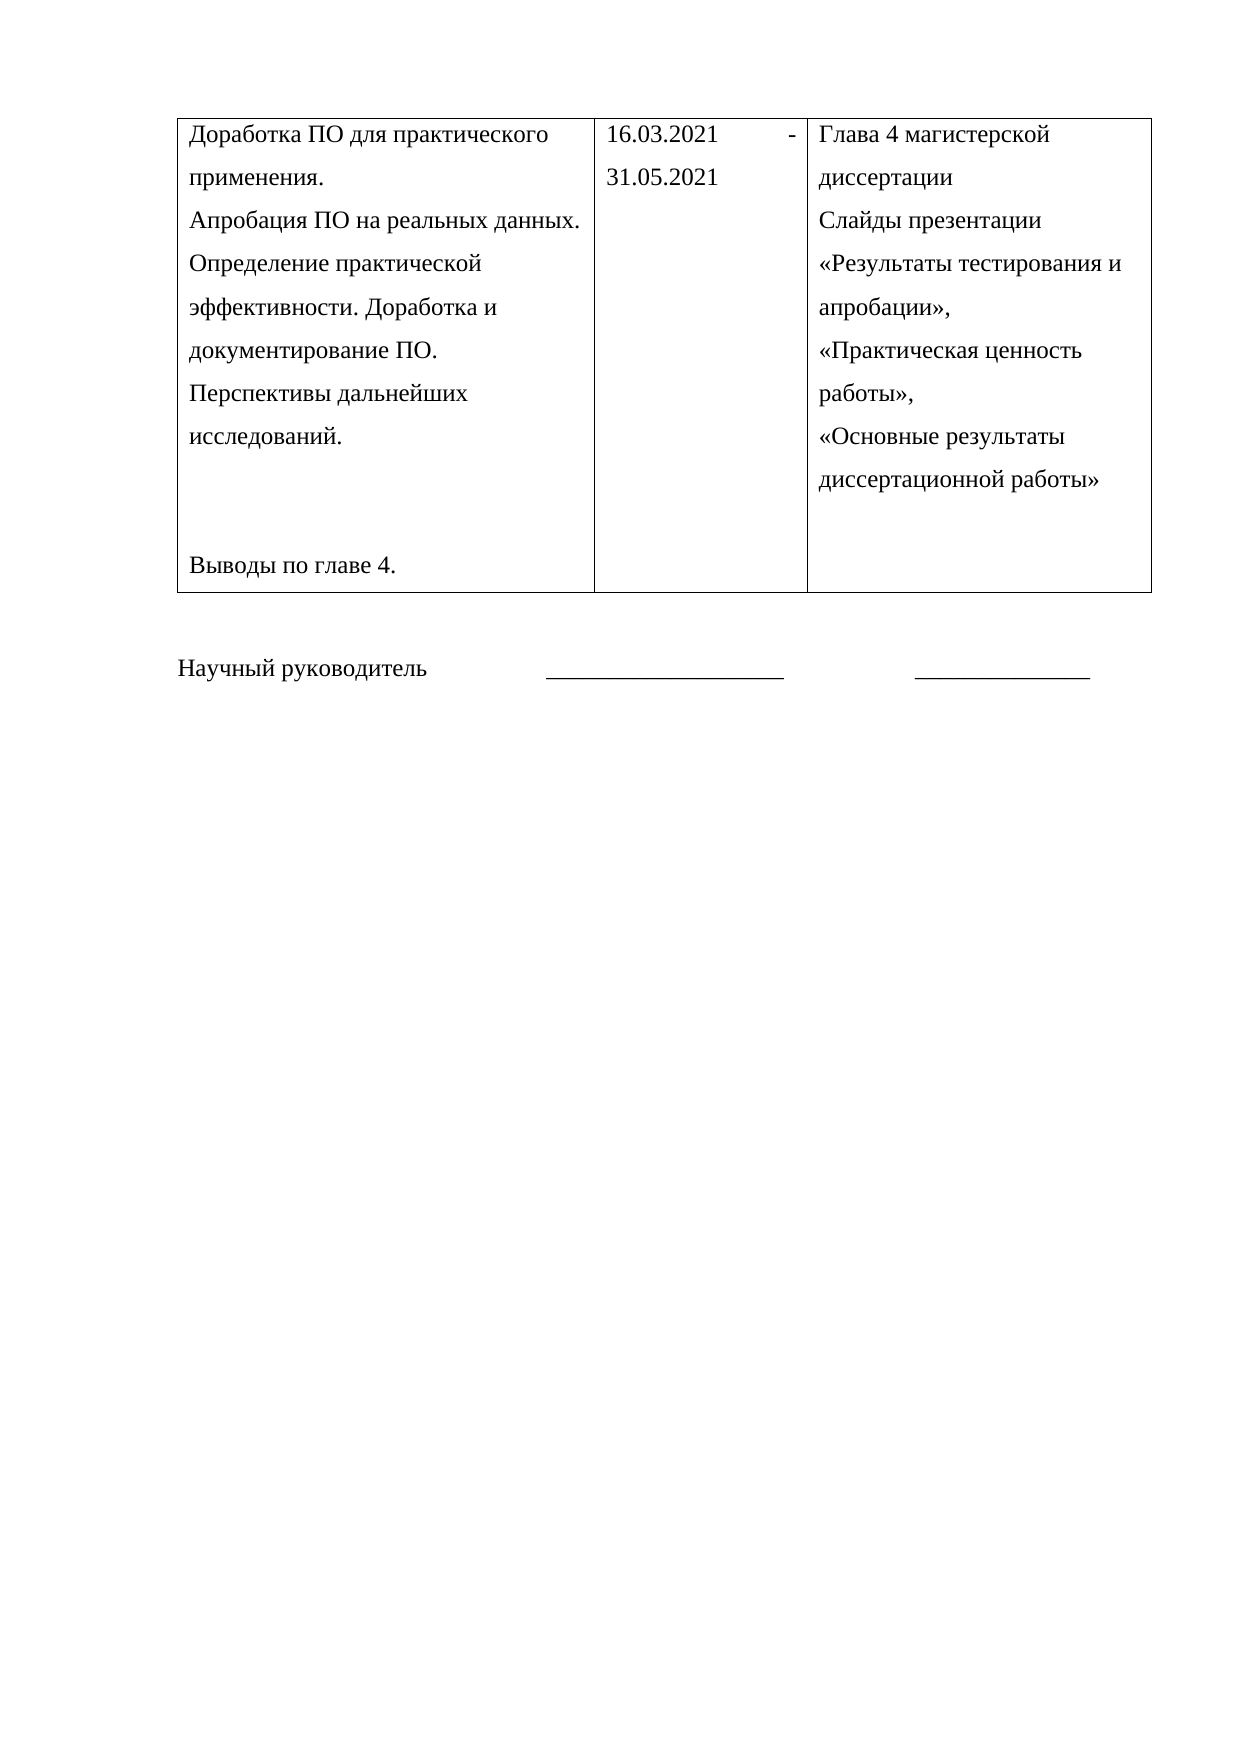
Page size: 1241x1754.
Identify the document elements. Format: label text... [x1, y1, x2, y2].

table_cell 16.03.2021 -31.05.2021 [595, 119, 807, 592]
text Научный руководитель ___________________ ______________ [177, 653, 1152, 682]
table_cell Глава 4 магистерской диссертации Слайды презентации «Результаты тестирования и апробации», «Практическая ценность работы», «Основные результаты диссертационной работы» [808, 119, 1151, 592]
table_cell Доработка ПО для практического применения. Апробация ПО на реальных данных. Определение практической эффективности. Доработка и документирование ПО. Перспективы дальнейших исследований. Выводы по главе 4. [178, 119, 594, 592]
